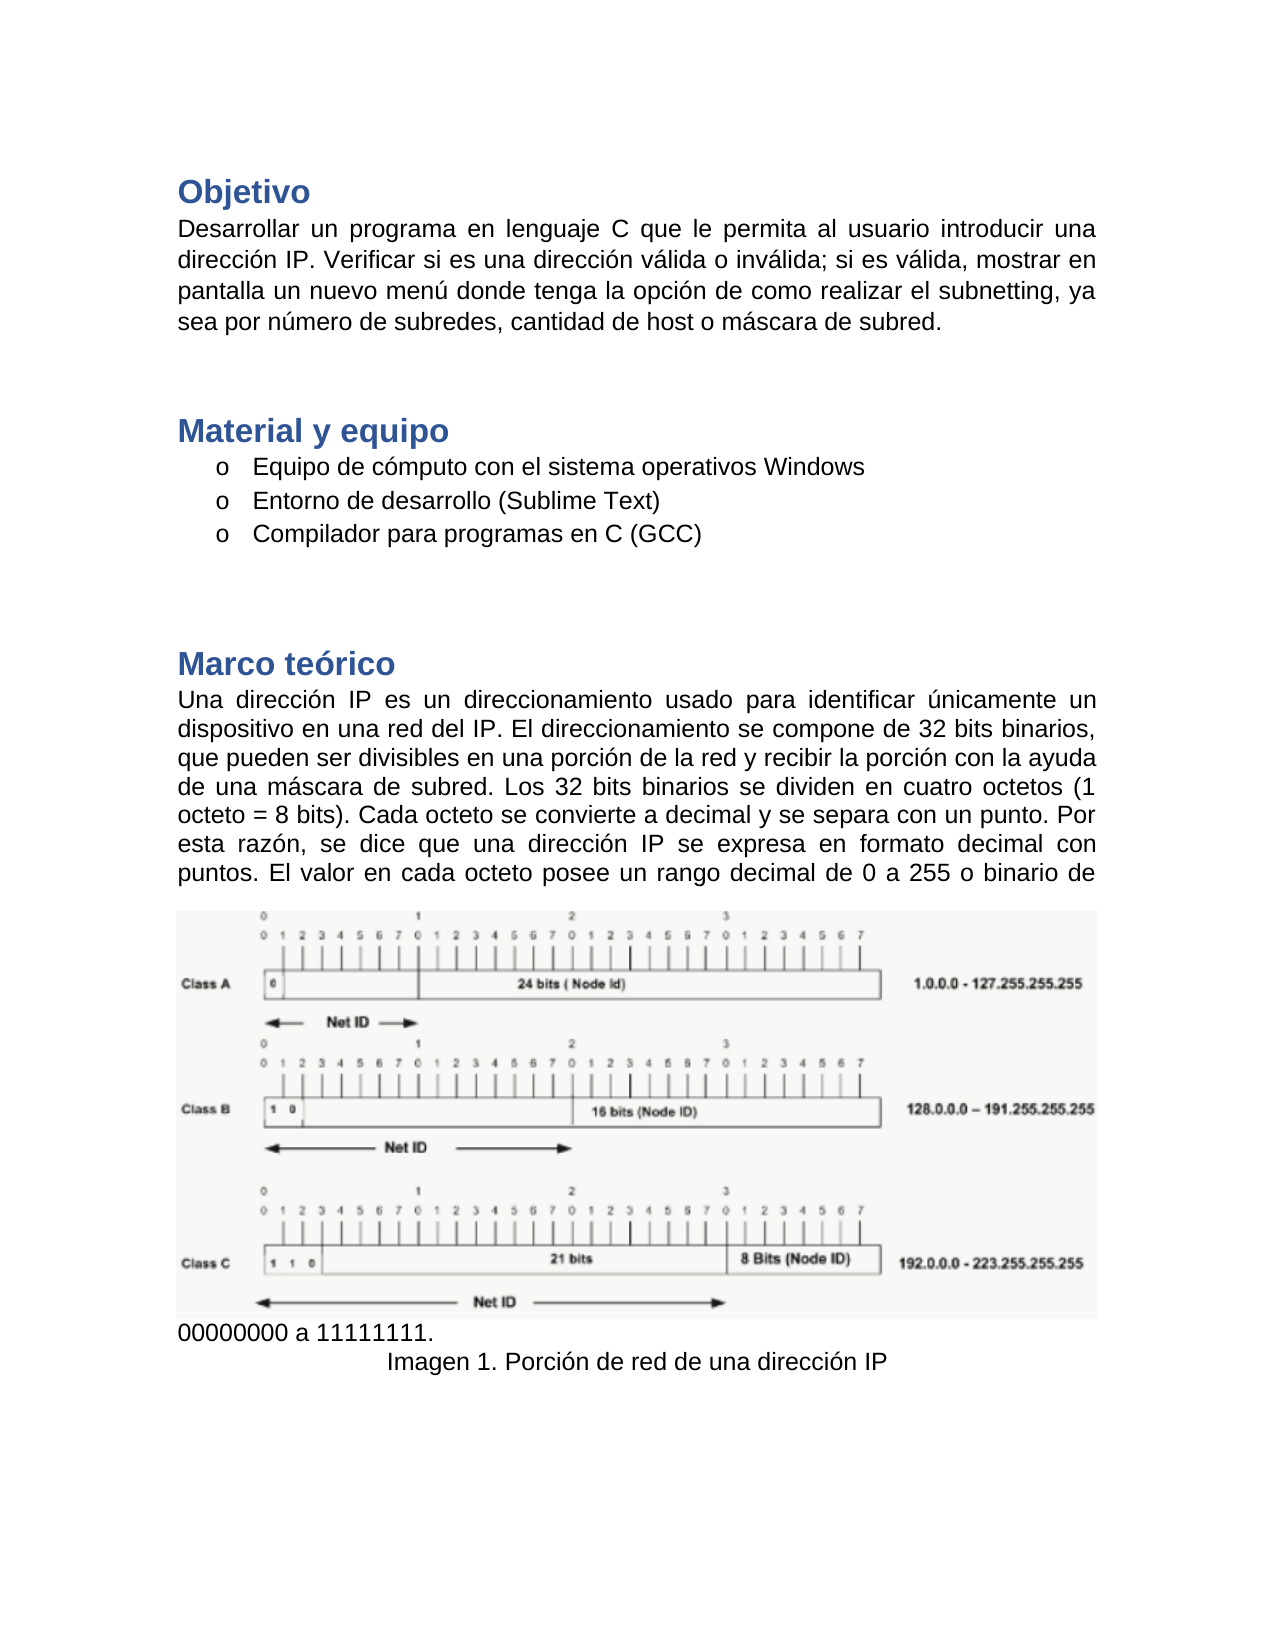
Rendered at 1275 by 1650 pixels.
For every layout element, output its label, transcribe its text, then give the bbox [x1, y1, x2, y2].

list Entorno de desarrollo (Sublime Text) [215, 486, 1098, 517]
text Desarrollar un programa en lenguaje C que le permita al usuario introducir una dirección IP. Verificar si es una dirección válida o inválida; si es válida, mostrar en pantalla un nuevo menú donde tenga la opción de como realizar el subnetting, ya sea por número de subredes, cantidad de host o máscara de subred. [177, 214, 1098, 336]
subtitle Marco teórico [177, 644, 1098, 682]
subtitle Objetivo [177, 173, 1098, 211]
text Imagen 1. Porción de red de una dirección IP [177, 1347, 1098, 1376]
subtitle Material y equipo [177, 411, 1098, 449]
list Compilador para programas en C (GCC) [215, 519, 1098, 550]
list Equipo de cómputo con el sistema operativos Windows [215, 452, 1098, 483]
text Una dirección IP es un direccionamiento usado para identificar únicamente un dispositivo en una red del IP. El direccionamiento se compone de 32 bits binarios, que pueden ser divisibles en una porción de la red y recibir la porción con la ayuda de una máscara de subred. Los 32 bits binarios se dividen en cuatro octetos (1 octeto = 8 bits). Cada octeto se convierte a decimal y se separa con un punto. Por esta razón, se dice que una dirección IP se expresa en formato decimal con puntos. El valor en cada octeto posee un rango decimal de 0 a 255 o binario de 00000000 a 11111111. [177, 685, 1098, 911]
picture [176, 911, 1098, 1319]
